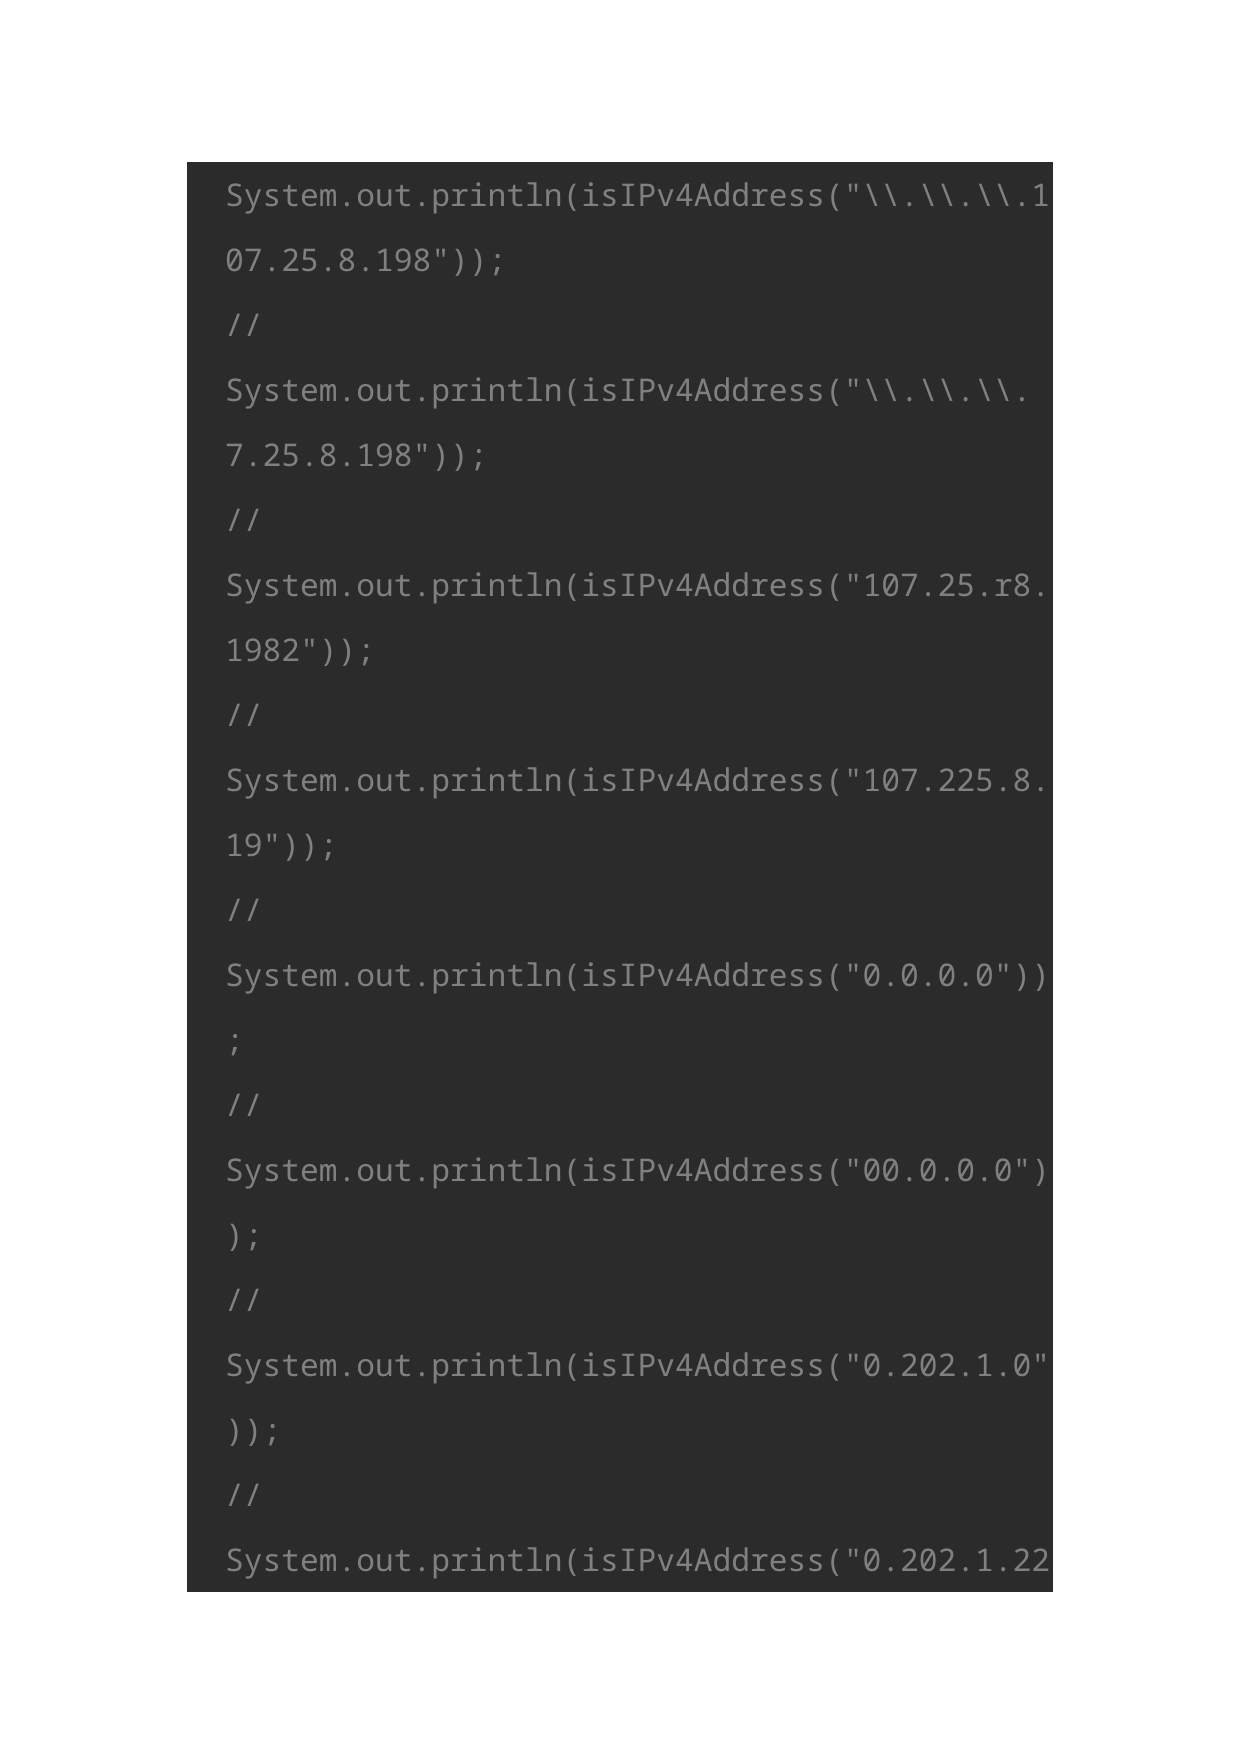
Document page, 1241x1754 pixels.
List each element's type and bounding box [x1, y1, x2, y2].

list [187, 162, 1053, 1592]
